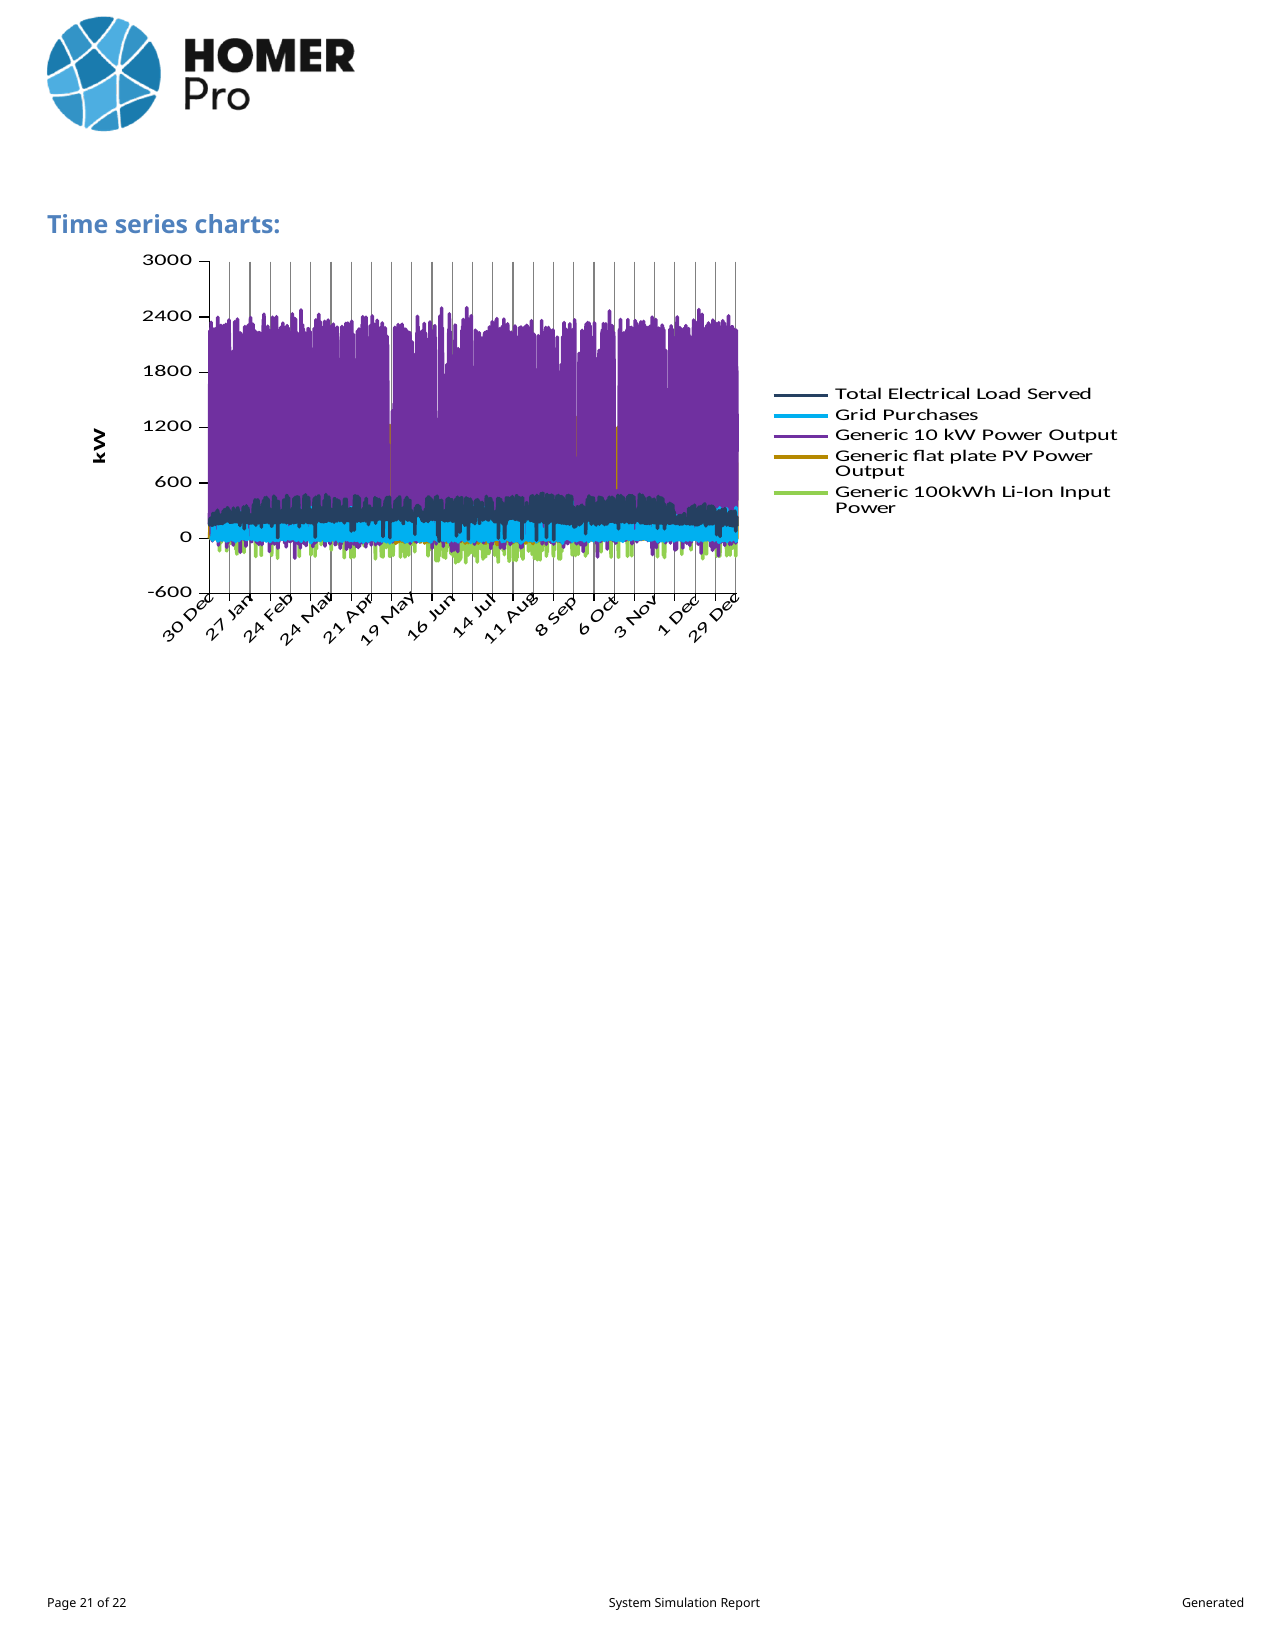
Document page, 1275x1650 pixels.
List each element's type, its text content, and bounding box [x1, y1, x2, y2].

subtitle Time series charts: [47, 206, 1228, 240]
picture [46, 15, 357, 133]
